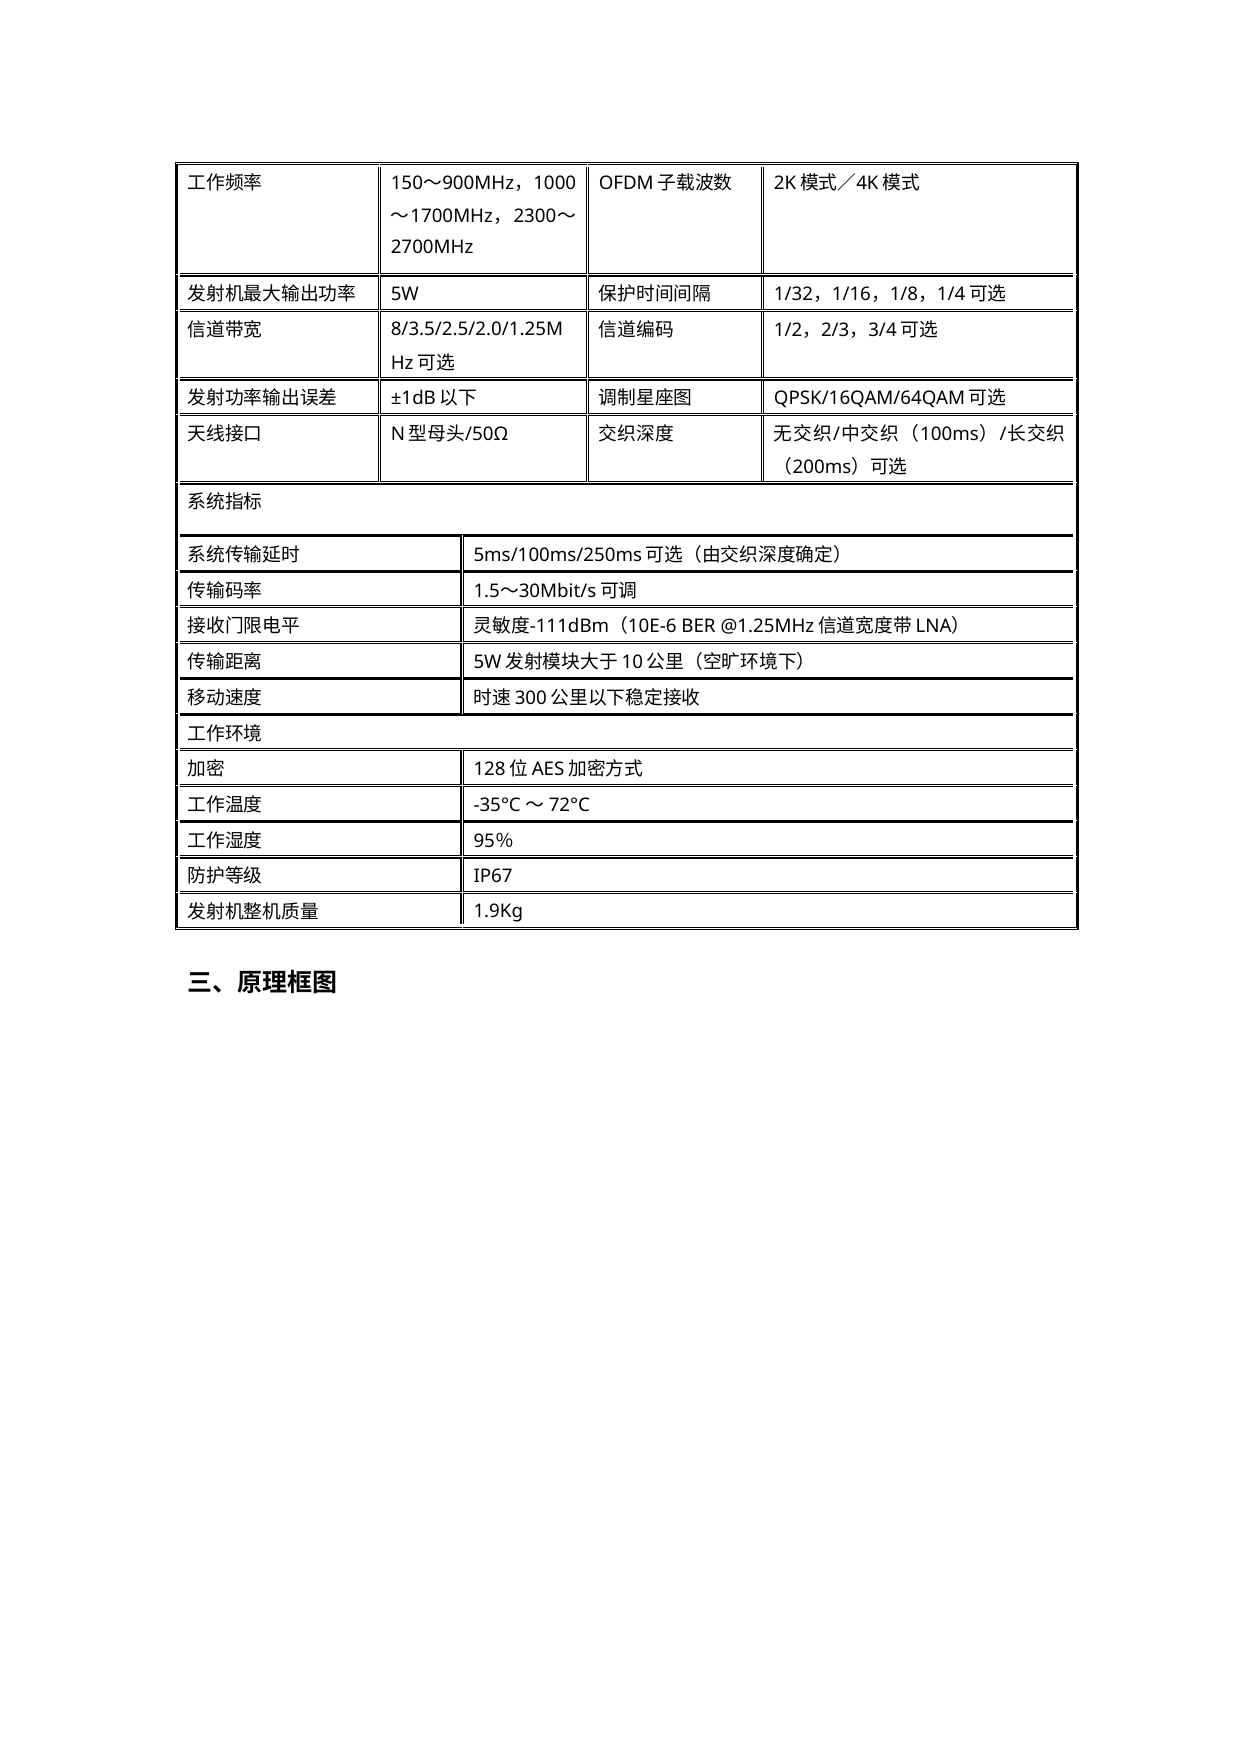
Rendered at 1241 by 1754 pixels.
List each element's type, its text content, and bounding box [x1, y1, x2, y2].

table_cell QPSK/16QAM/64QAM可选 [764, 377, 1076, 413]
table_cell 8/3.5/2.5/2.0/1.25MHz可选 [381, 312, 586, 377]
table_cell 接收门限电平 [178, 605, 461, 641]
table_cell 5W发射模块大于10公里（空旷环境下） [464, 641, 1076, 677]
table_cell 发射机最大输出功率 [176, 273, 379, 309]
table_cell ±1dB以下 [381, 381, 586, 413]
table_cell 1.9Kg [462, 891, 1076, 927]
table_cell 1/32，1/16，1/8，1/4可选 [763, 273, 1077, 309]
table_cell 交织深度 [589, 416, 761, 481]
text 三、原理框图 [187, 948, 1053, 1013]
table_cell 工作环境 [176, 713, 1077, 748]
table_cell 无交织/中交织（100ms）/长交织（200ms）可选 [764, 413, 1076, 481]
table_cell 1/2，2/3，3/4可选 [764, 309, 1076, 377]
table_cell OFDM子载波数 [587, 163, 762, 273]
table_cell 灵敏度-111dBm（10E-6 BER @1.25MHz信道宽度带LNA） [464, 605, 1076, 641]
table_cell 5ms/100ms/250ms可选（由交织深度确定） [464, 534, 1076, 569]
table_cell 防护等级 [176, 855, 462, 891]
table_cell IP67 [462, 855, 1077, 891]
table_cell 2K模式／4K模式 [763, 165, 1076, 273]
table_cell 时速300公里以下稳定接收 [464, 677, 1076, 712]
table_cell 95％ [464, 820, 1077, 855]
table_cell 信道编码 [589, 312, 761, 377]
table_cell 发射功率输出误差 [178, 377, 378, 413]
table_cell 128位AES加密方式 [464, 748, 1076, 784]
table_cell 系统传输延时 [178, 534, 460, 569]
table_cell 5W [381, 277, 586, 309]
table_cell 信道带宽 [178, 309, 378, 377]
table_cell 发射机整机质量 [178, 891, 462, 927]
table_cell 工作湿度 [176, 820, 460, 855]
table_cell N型母头/50Ω [381, 416, 586, 481]
table_cell 1.5～30Mbit/s可调 [464, 570, 1077, 605]
table_cell 工作温度 [178, 784, 461, 819]
table_cell 天线接口 [178, 413, 378, 481]
table_cell 加密 [178, 748, 461, 784]
table_cell 调制星座图 [589, 381, 761, 413]
table_cell -35°C ～ 72°C [464, 784, 1076, 819]
table_cell 移动速度 [178, 677, 460, 712]
table_cell 传输距离 [178, 641, 461, 677]
table_cell 系统指标 [178, 481, 1076, 534]
table_cell 保护时间间隔 [589, 277, 761, 309]
table_cell 工作频率 [178, 165, 379, 273]
table_cell 传输码率 [176, 570, 460, 605]
table_cell 150～900MHz，1000～1700MHz，2300～2700MHz [379, 163, 587, 273]
